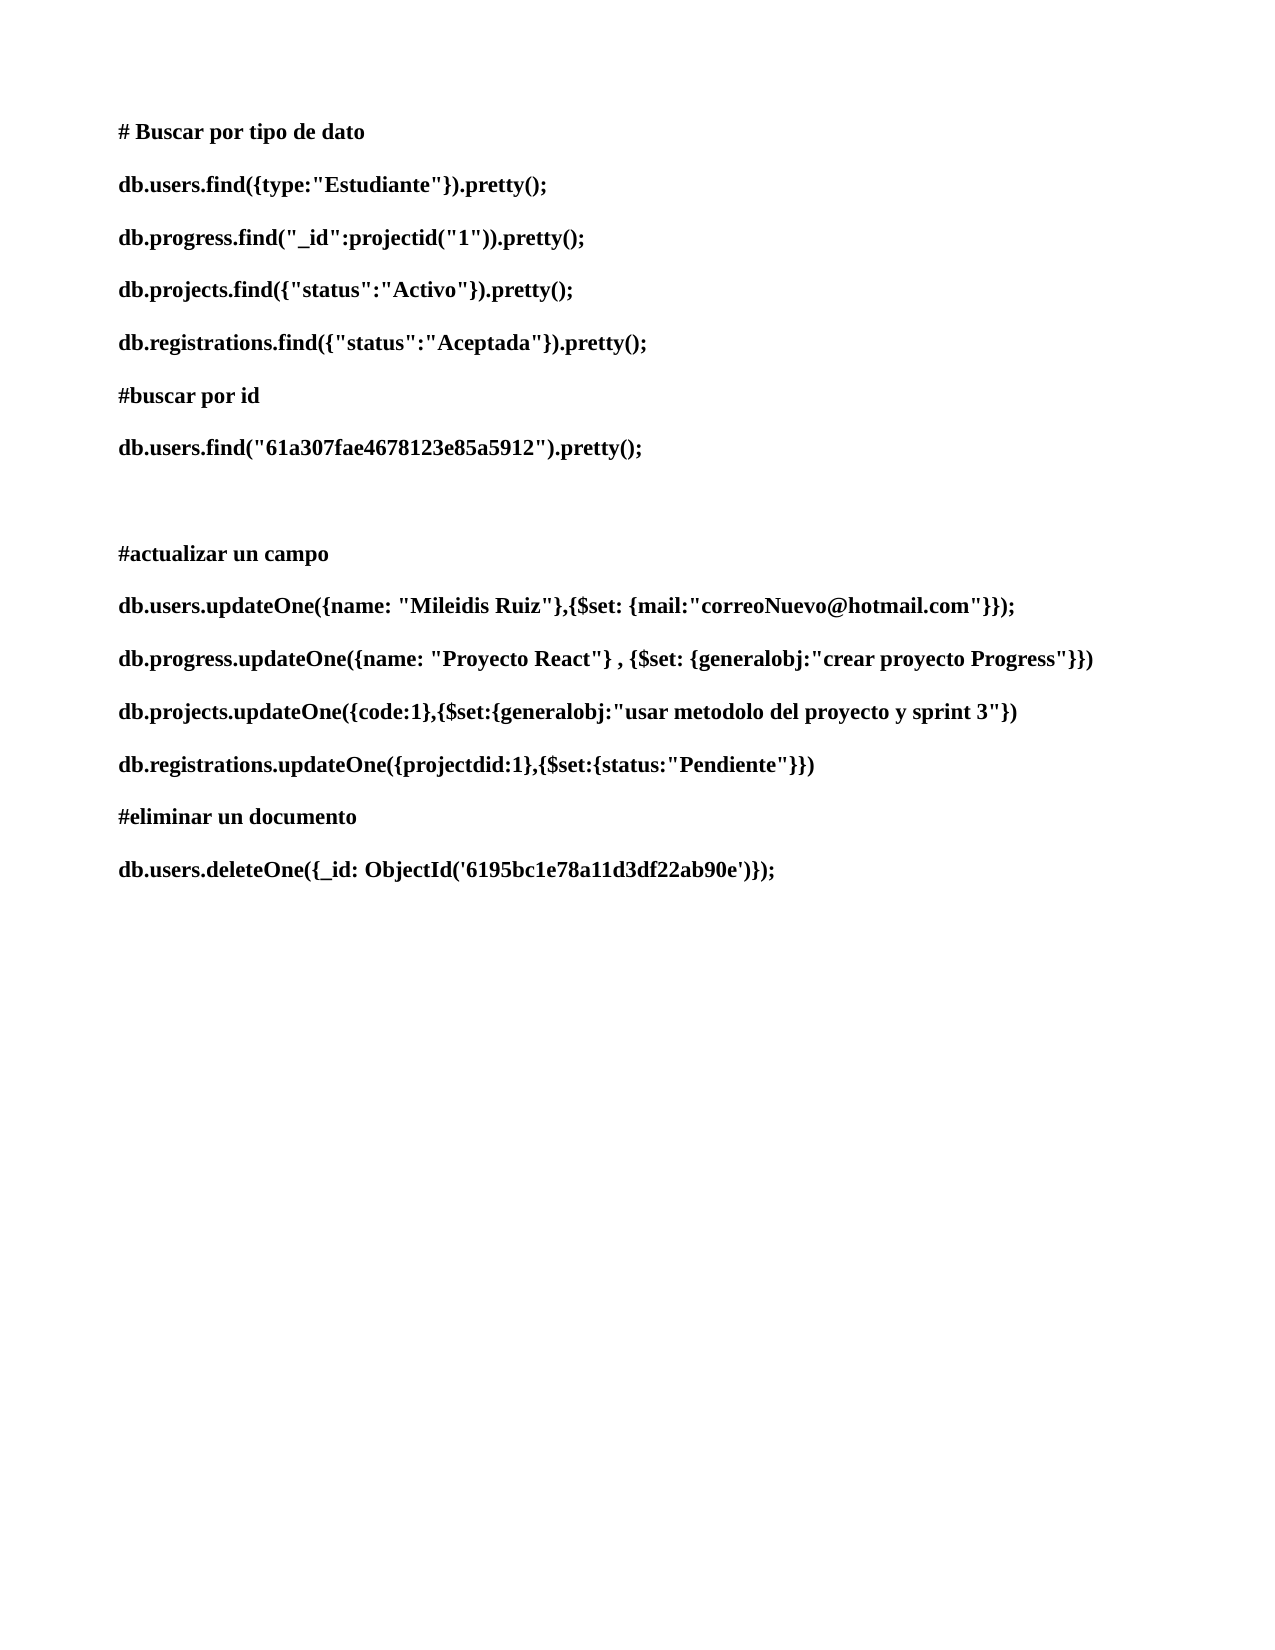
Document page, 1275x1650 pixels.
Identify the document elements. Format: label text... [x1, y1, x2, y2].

text db.progress.updateOne({name: "Proyecto React"} , {$set: {generalobj:"crear proyecto Progress"}}) [118, 645, 1157, 672]
text #actualizar un campo [118, 540, 1157, 566]
text db.users.updateOne({name: "Mileidis Ruiz"},{$set: {mail:"correoNuevo@hotmail.com"}}); [118, 592, 1157, 619]
text db.users.deleteOne({_id: ObjectId('6195bc1e78a11d3df22ab90e')}); [118, 856, 1157, 882]
text #buscar por id [118, 382, 1157, 408]
text db.registrations.find({"status":"Aceptada"}).pretty(); [118, 329, 1157, 355]
text db.projects.updateOne({code:1},{$set:{generalobj:"usar metodolo del proyecto y sprint 3"}) [118, 698, 1157, 724]
text db.users.find("61a307fae4678123e85a5912").pretty(); [118, 434, 1157, 461]
text # Buscar por tipo de dato [118, 118, 1157, 144]
text #eliminar un documento [118, 803, 1157, 830]
text db.users.find({type:"Estudiante"}).pretty(); [118, 171, 1157, 197]
text db.projects.find({"status":"Activo"}).pretty(); [118, 276, 1157, 303]
text db.registrations.updateOne({projectdid:1},{$set:{status:"Pendiente"}}) [118, 751, 1157, 777]
text db.progress.find("_id":projectid("1")).pretty(); [118, 223, 1157, 250]
